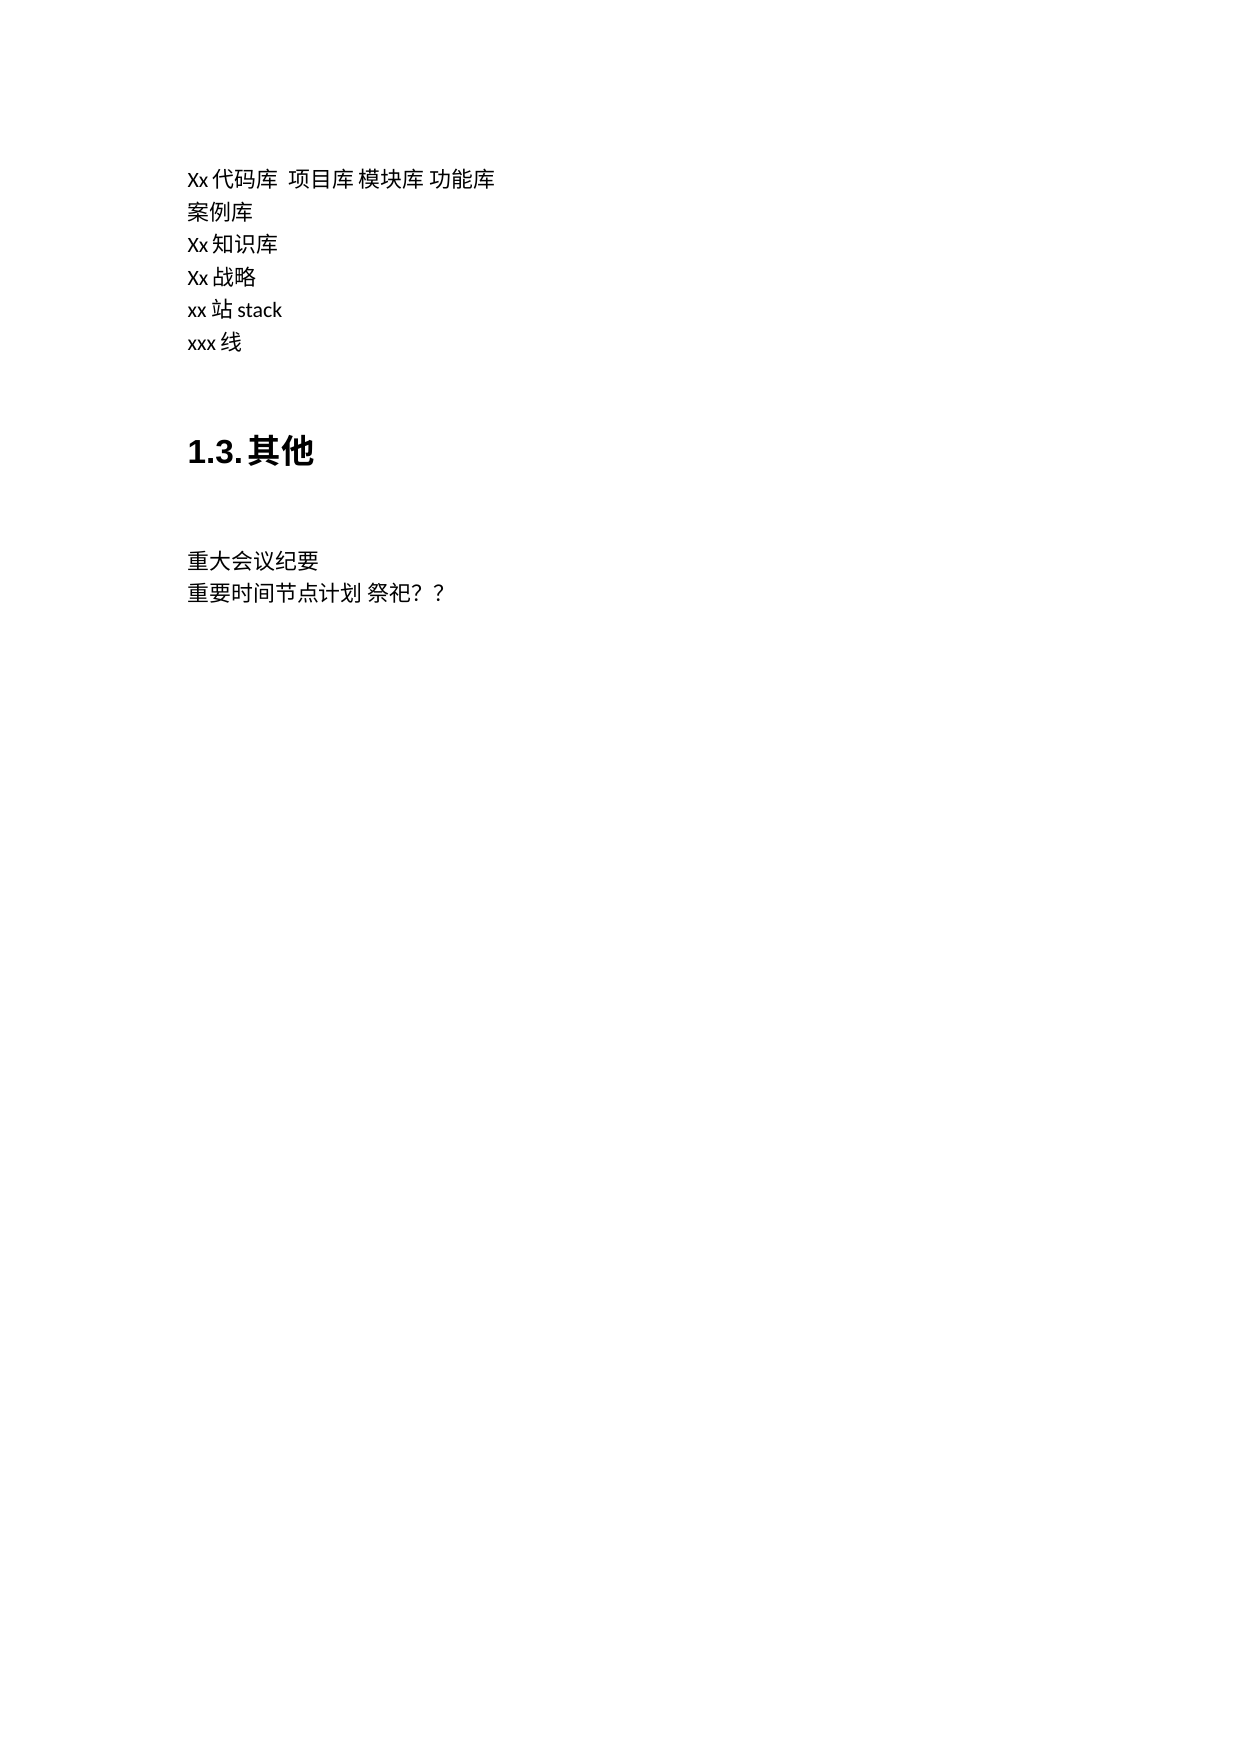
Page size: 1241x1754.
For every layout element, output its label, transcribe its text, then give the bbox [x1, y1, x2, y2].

text 重大会议纪要 [187, 543, 1053, 576]
subtitle 其他 [187, 417, 1053, 482]
text Xx战略 [187, 259, 1053, 292]
text Xx知识库 [187, 227, 1053, 259]
text 重要时间节点计划 祭祀？？ [187, 576, 1053, 608]
text Xx代码库 项目库 模块库 功能库 [187, 162, 1053, 194]
text xx站stack [187, 292, 1053, 324]
text xxx线 [187, 324, 1053, 357]
text 案例库 [187, 194, 1053, 227]
